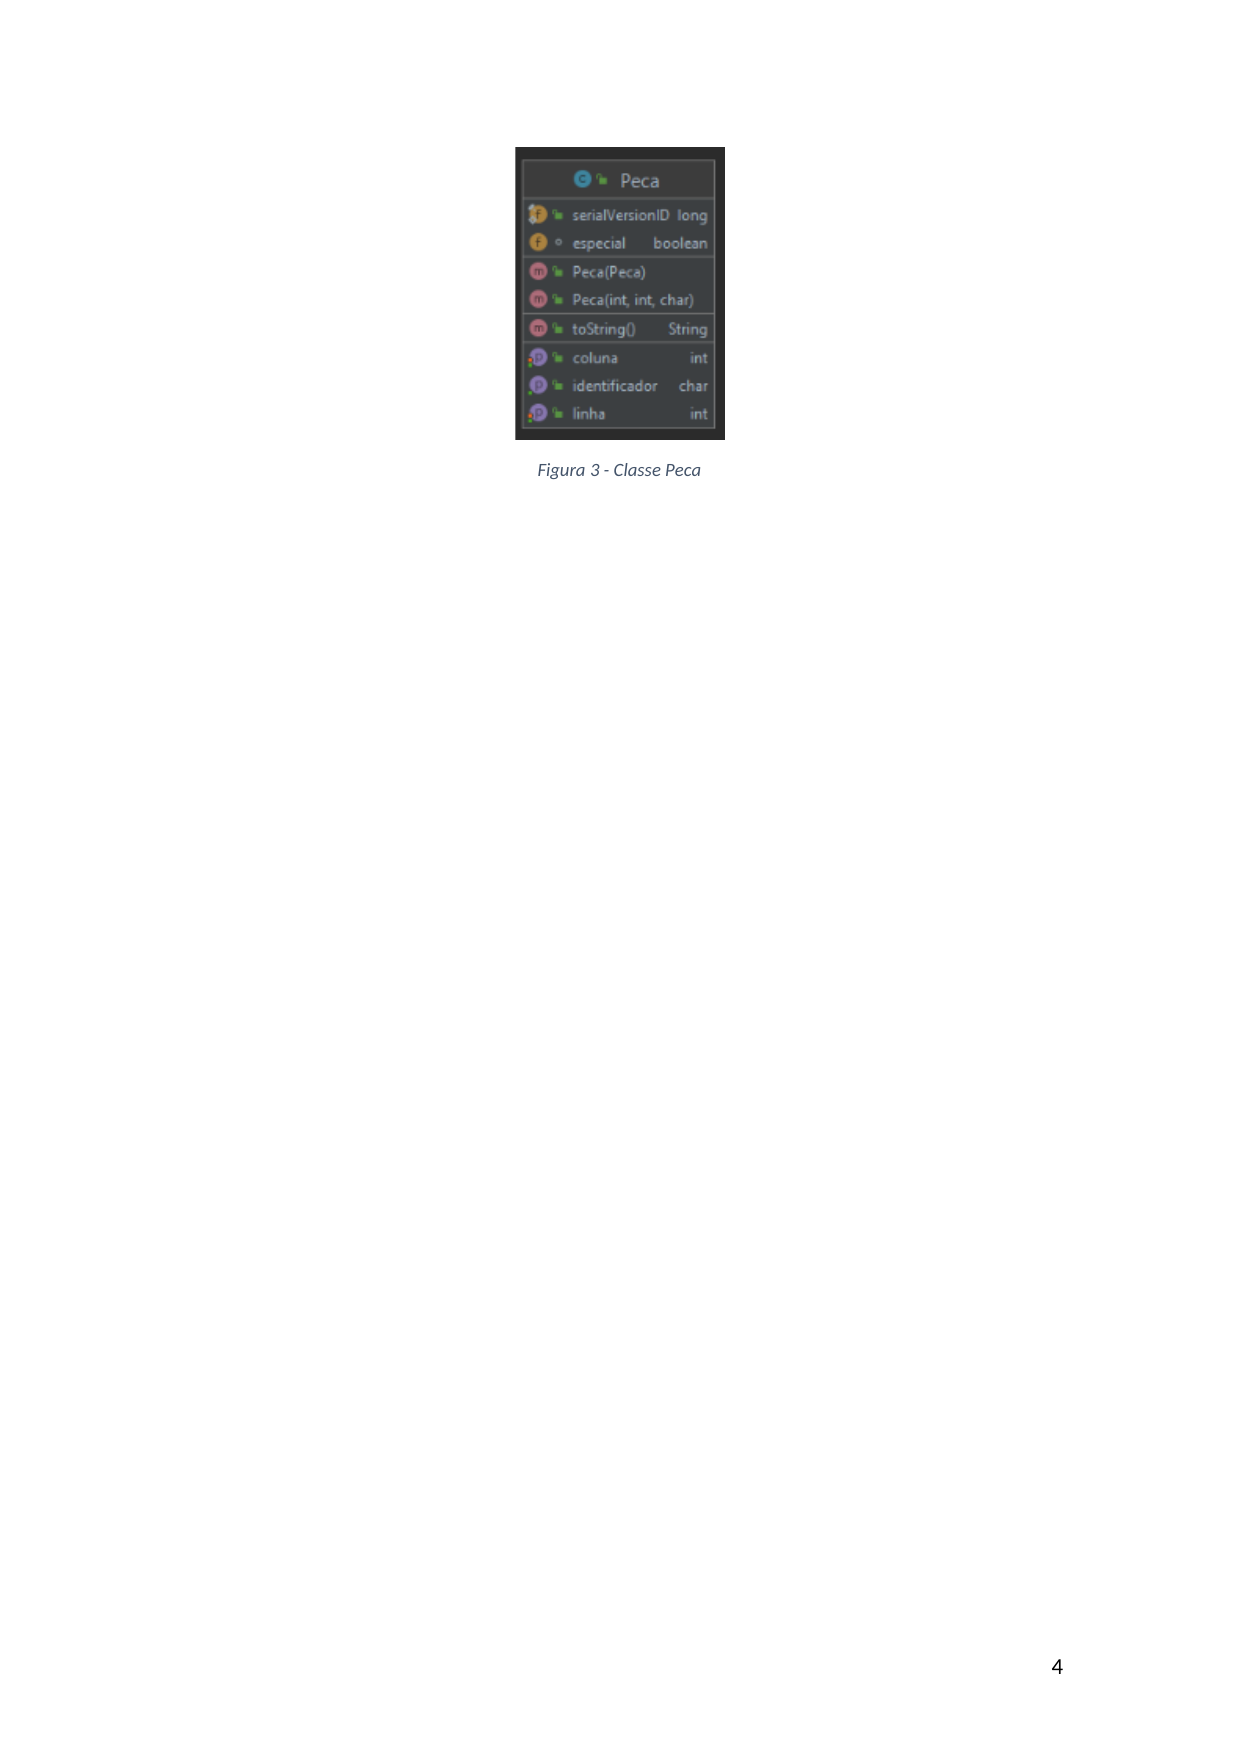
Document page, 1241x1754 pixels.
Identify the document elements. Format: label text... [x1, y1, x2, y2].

picture [515, 147, 725, 440]
